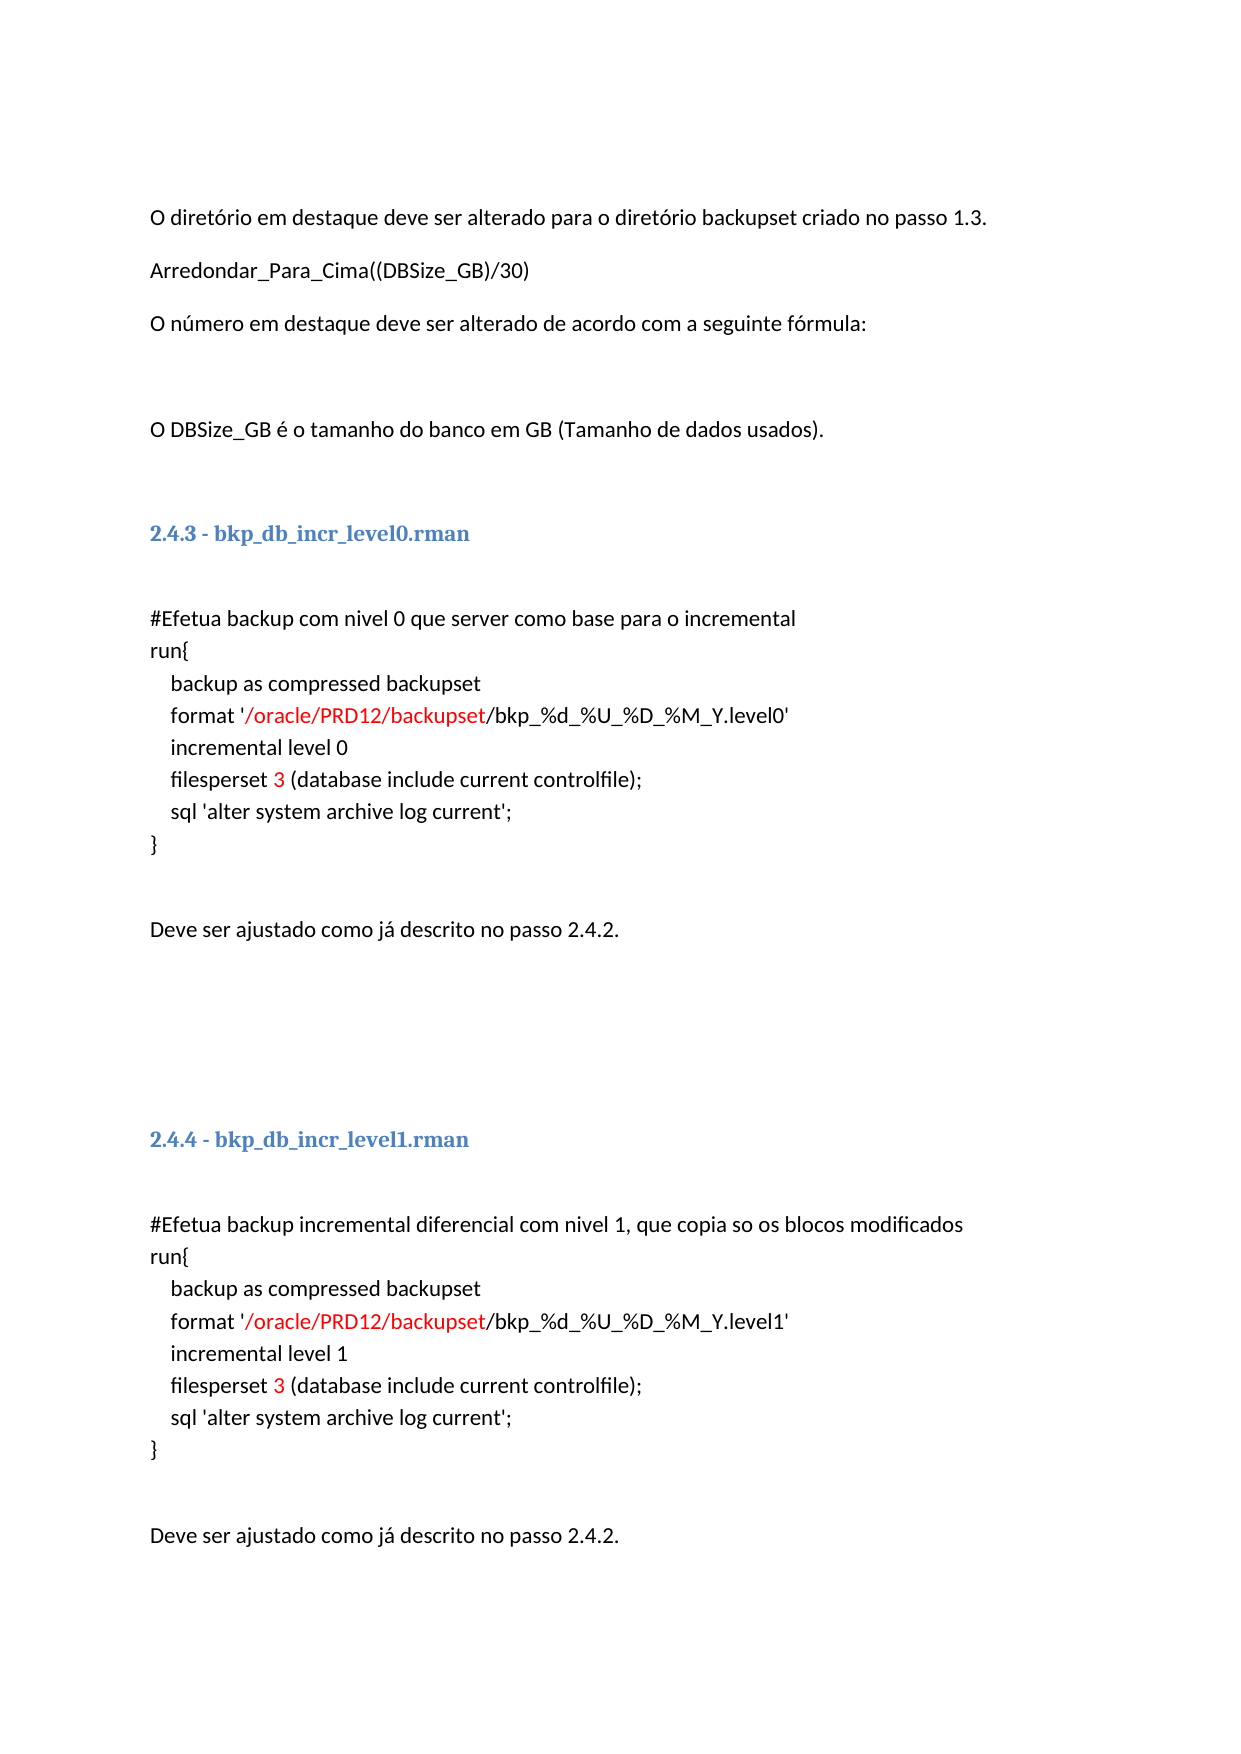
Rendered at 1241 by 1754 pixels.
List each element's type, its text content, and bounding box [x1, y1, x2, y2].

text } [150, 1436, 1090, 1463]
text run{ [150, 637, 1090, 664]
text 2.4.3 - bkp_db_incr_level0.rman [150, 521, 1090, 547]
text backup as compressed backupset [150, 669, 1090, 697]
text O DBSize_GB é o tamanho do banco em GB (Tamanho de dados usados). [150, 415, 1090, 443]
text incremental level 1 [150, 1339, 1090, 1367]
text Arredondar_Para_Cima((DBSize_GB)/30) [150, 256, 1090, 284]
text Deve ser ajustado como já descrito no passo 2.4.2. [150, 1521, 1090, 1549]
text } [150, 830, 1090, 858]
text backup as compressed backupset [150, 1274, 1090, 1303]
text run{ [150, 1242, 1090, 1270]
text 2.4.4 - bkp_db_incr_level1.rman [150, 1127, 1090, 1153]
text #Efetua backup com nivel 0 que server como base para o incremental [150, 604, 1090, 632]
text filesperset 3 (database include current controlfile); [150, 765, 1090, 793]
text sql 'alter system archive log current'; [150, 1403, 1090, 1431]
text filesperset 3 (database include current controlfile); [150, 1371, 1090, 1399]
text format '/oracle/PRD12/backupset/bkp_%d_%U_%D_%M_Y.level0' [150, 701, 1090, 729]
text O número em destaque deve ser alterado de acordo com a seguinte fórmula: [150, 309, 1090, 337]
text incremental level 0 [150, 733, 1090, 761]
text #Efetua backup incremental diferencial com nivel 1, que copia so os blocos modificados [150, 1210, 1090, 1238]
text sql 'alter system archive log current'; [150, 797, 1090, 826]
text format '/oracle/PRD12/backupset/bkp_%d_%U_%D_%M_Y.level1' [150, 1307, 1090, 1335]
text O diretório em destaque deve ser alterado para o diretório backupset criado no passo 1.3. [150, 203, 1090, 231]
text Deve ser ajustado como já descrito no passo 2.4.2. [150, 915, 1090, 943]
